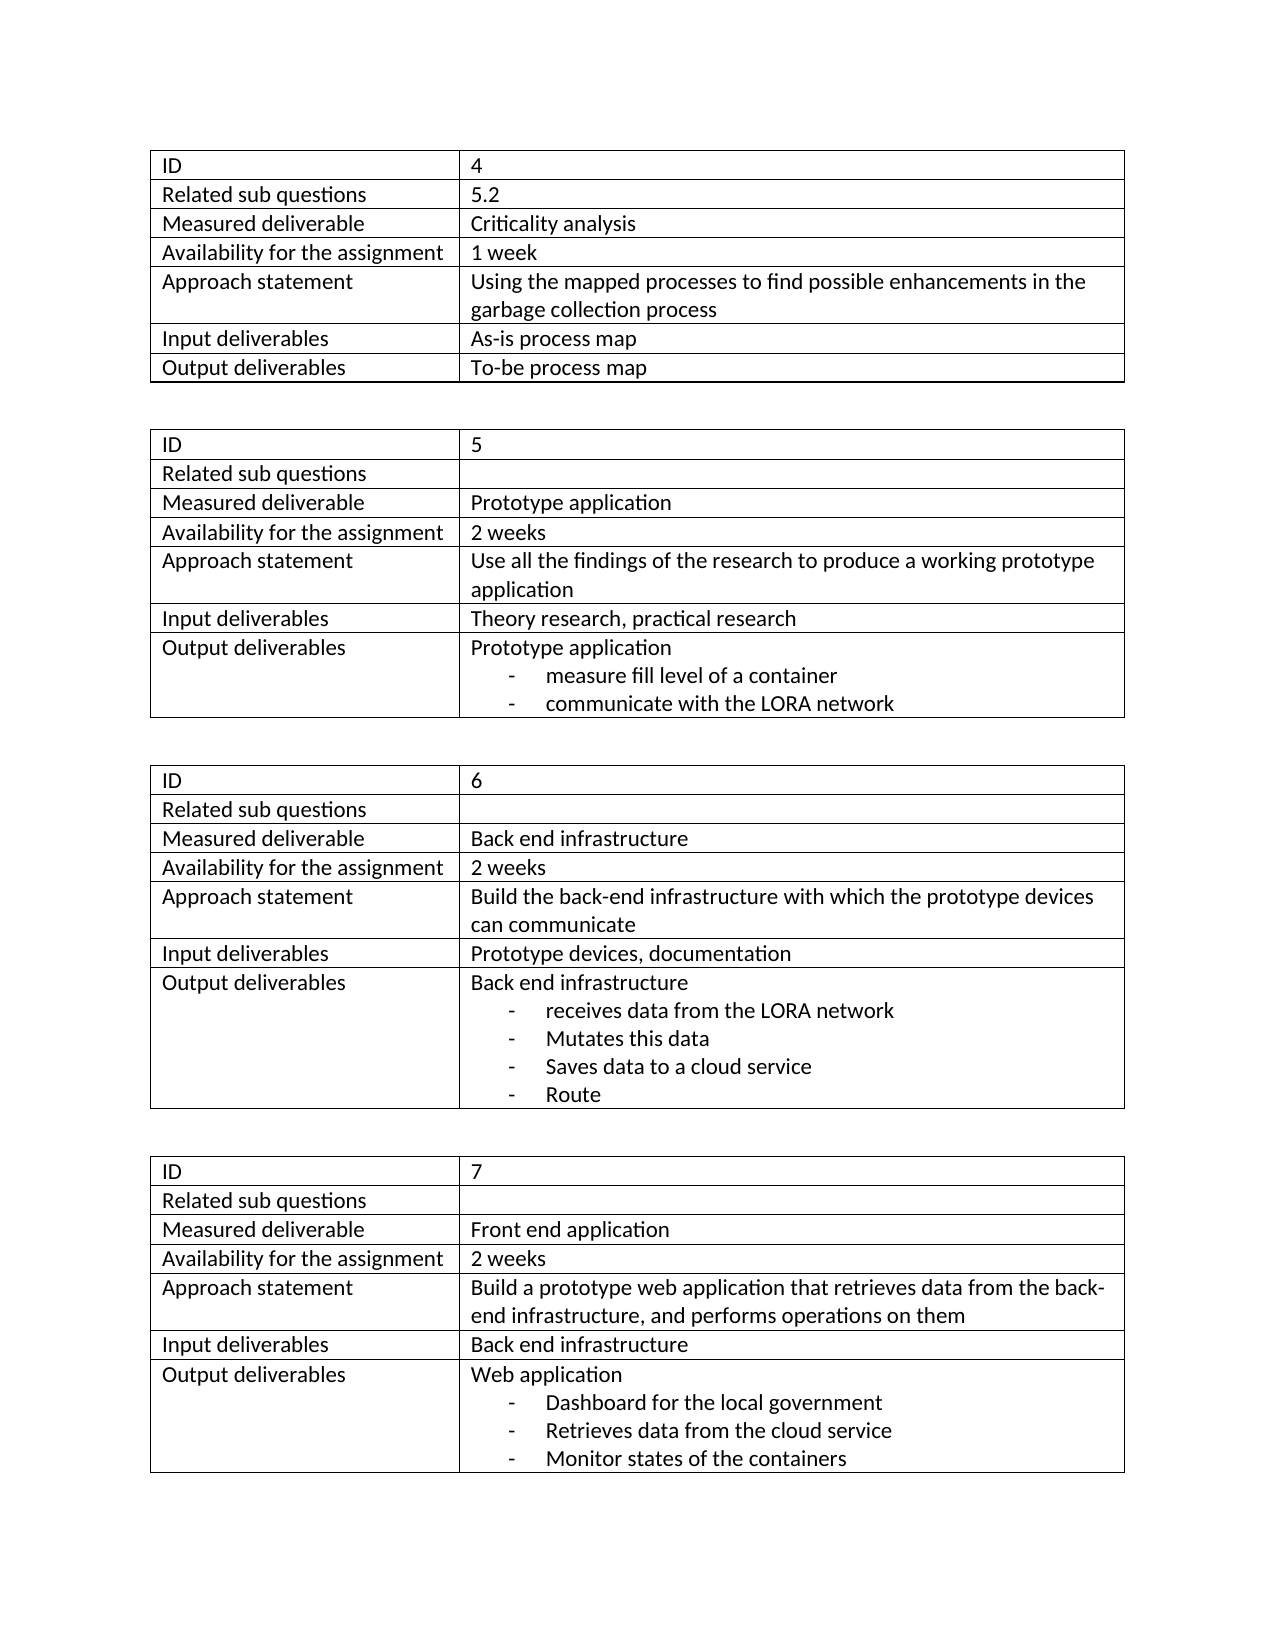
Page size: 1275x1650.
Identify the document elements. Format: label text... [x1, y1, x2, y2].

table_header 6 [460, 766, 1124, 794]
table_cell As-is process map [460, 324, 1124, 352]
table_cell [460, 795, 1124, 823]
table_cell Theory research, practical research [460, 604, 1124, 632]
table_cell Approach statement [151, 882, 459, 938]
table_cell 2 weeks [460, 518, 1124, 546]
table_cell Approach statement [151, 267, 459, 323]
table_cell Availability for the assignment [151, 853, 459, 881]
table_cell 2 weeks [460, 1245, 1124, 1272]
table_cell Prototype devices, documentation [460, 939, 1124, 967]
table_cell Availability for the assignment [151, 238, 459, 266]
table_header 7 [460, 1157, 1124, 1185]
table_cell Approach statement [151, 1274, 459, 1329]
table_cell Measured deliverable [151, 824, 459, 852]
table_cell Availability for the assignment [151, 518, 459, 546]
table_cell Back end infrastructure [460, 824, 1124, 852]
table_cell Input deliverables [151, 1331, 459, 1359]
table_header 5 [460, 430, 1124, 458]
table_cell Output deliverables [151, 968, 459, 1108]
table_header ID [151, 1157, 459, 1185]
table_cell Input deliverables [151, 324, 459, 352]
table_cell Use all the findings of the research to produce a working prototype application [460, 547, 1124, 603]
table_cell Measured deliverable [151, 489, 459, 517]
table_cell Prototype application measure fill level of a container communicate with the LORA network [460, 633, 1124, 717]
table_cell Back end infrastructure receives data from the LORA network Mutates this data Saves data to a cloud service Route [460, 968, 1124, 1108]
table_cell Build the back-end infrastructure with which the prototype devices can communicate [460, 882, 1124, 938]
table_cell Related sub questions [151, 180, 459, 208]
table_header ID [151, 430, 459, 458]
table_cell Related sub questions [151, 1186, 459, 1214]
table_cell Output deliverables [151, 633, 459, 717]
table_cell Criticality analysis [460, 209, 1124, 237]
table_cell Using the mapped processes to find possible enhancements in the garbage collection process [460, 267, 1124, 323]
table_cell Related sub questions [151, 460, 459, 487]
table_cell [460, 1360, 1124, 1472]
table_header ID [151, 766, 459, 794]
table_cell Output deliverables [151, 354, 459, 381]
table_cell 1 week [460, 238, 1124, 266]
table_cell Input deliverables [151, 604, 459, 632]
table_cell [460, 1186, 1124, 1214]
table_cell Input deliverables [151, 939, 459, 967]
table_cell Front end application [460, 1215, 1124, 1243]
table_cell To-be process map [460, 354, 1124, 381]
table_cell 5.2 [460, 180, 1124, 208]
table_cell Approach statement [151, 547, 459, 603]
table_cell Output deliverables [151, 1360, 459, 1472]
table_header ID [151, 151, 459, 179]
table_header 4 [460, 151, 1124, 179]
table_cell Measured deliverable [151, 1215, 459, 1243]
table_cell 2 weeks [460, 853, 1124, 881]
table_cell Prototype application [460, 489, 1124, 517]
table_cell [460, 460, 1124, 487]
table_cell Availability for the assignment [151, 1245, 459, 1272]
table_cell Build a prototype web application that retrieves data from the back-end infrastructure, and performs operations on them [460, 1274, 1124, 1329]
table_cell Related sub questions [151, 795, 459, 823]
table_cell Back end infrastructure [460, 1331, 1124, 1359]
table_cell Measured deliverable [151, 209, 459, 237]
